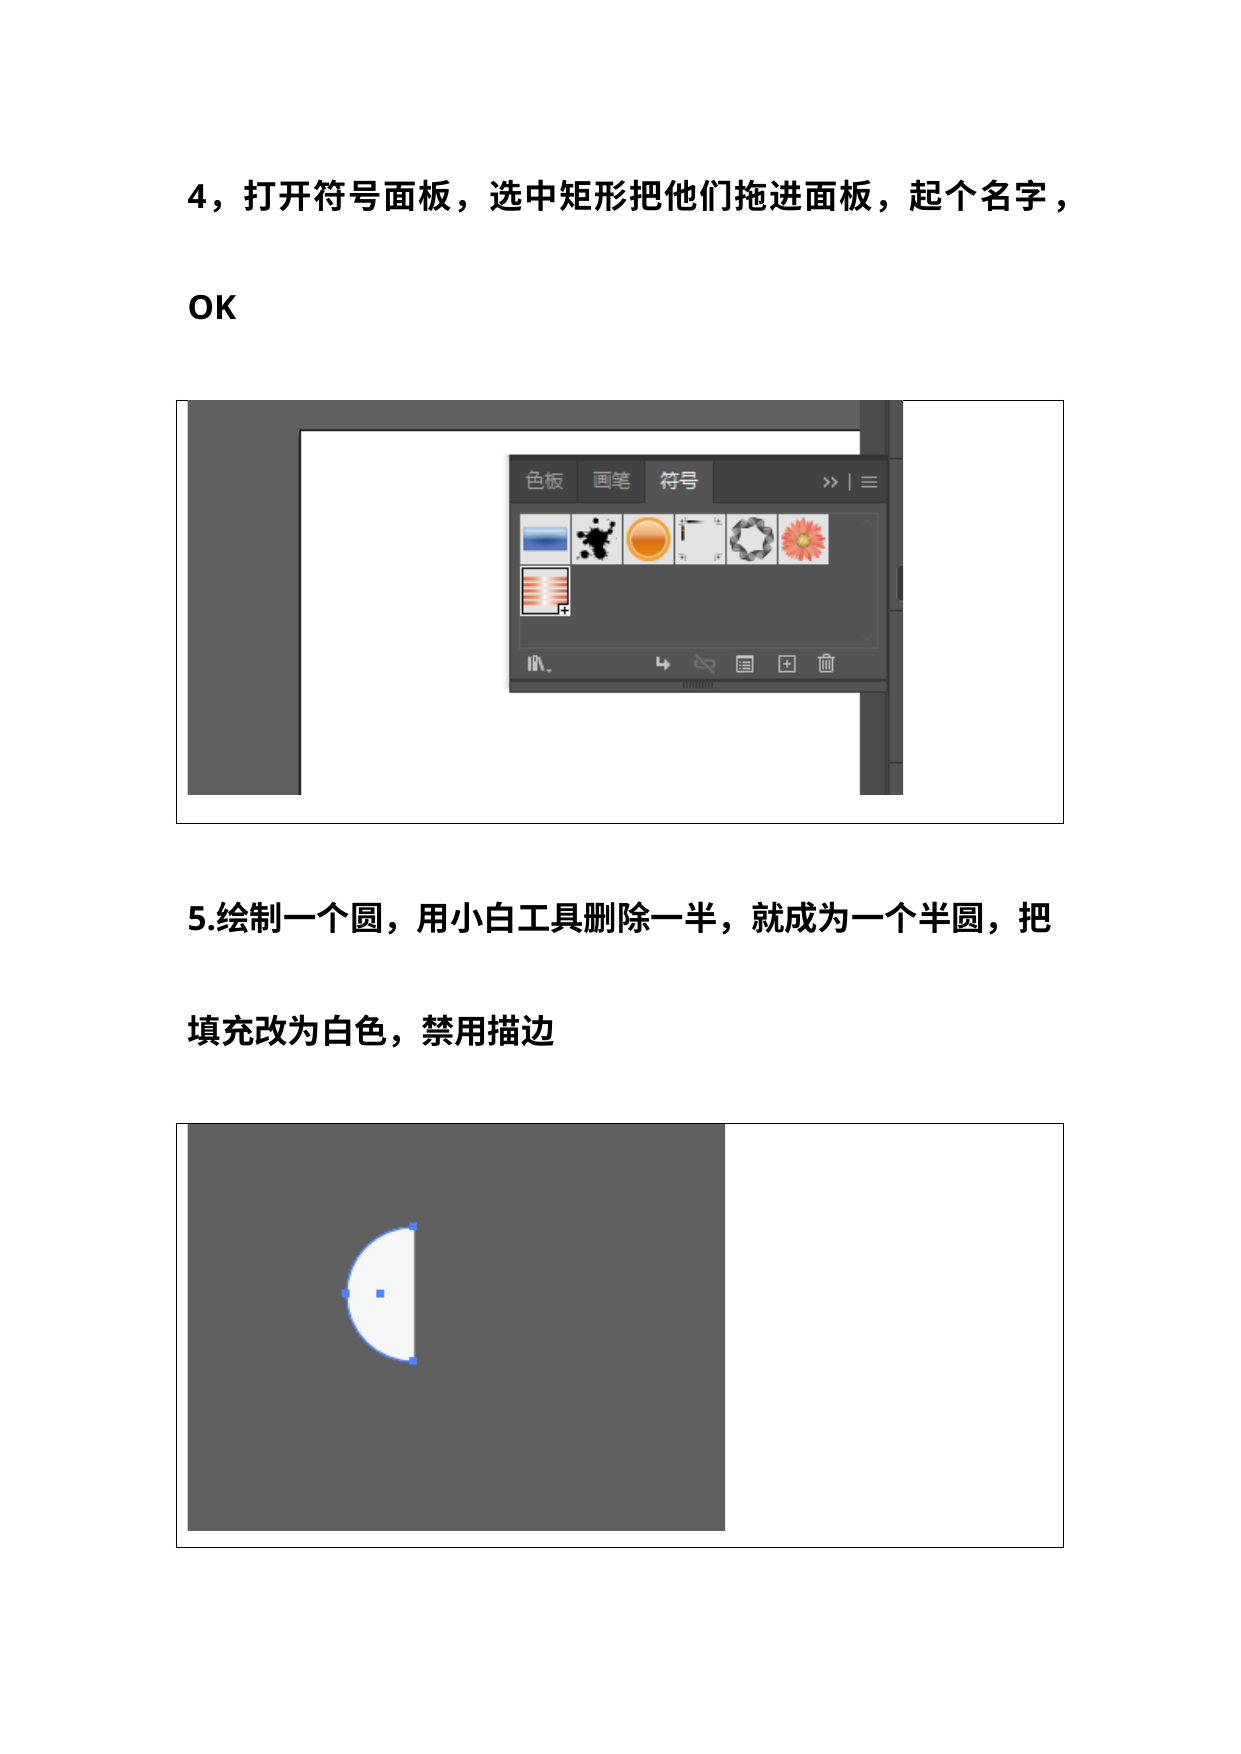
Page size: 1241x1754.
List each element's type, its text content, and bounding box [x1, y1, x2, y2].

subtitle 4，打开符号面板，选中矩形把他们拖进面板，起个名字，OK [187, 162, 1053, 339]
table_header [177, 1124, 1063, 1547]
picture [187, 1124, 725, 1531]
picture [187, 400, 904, 795]
table_header [177, 401, 1063, 823]
subtitle 5.绘制一个圆，用小白工具删除一半，就成为一个半圆，把填充改为白色，禁用描边 [187, 884, 1053, 1061]
